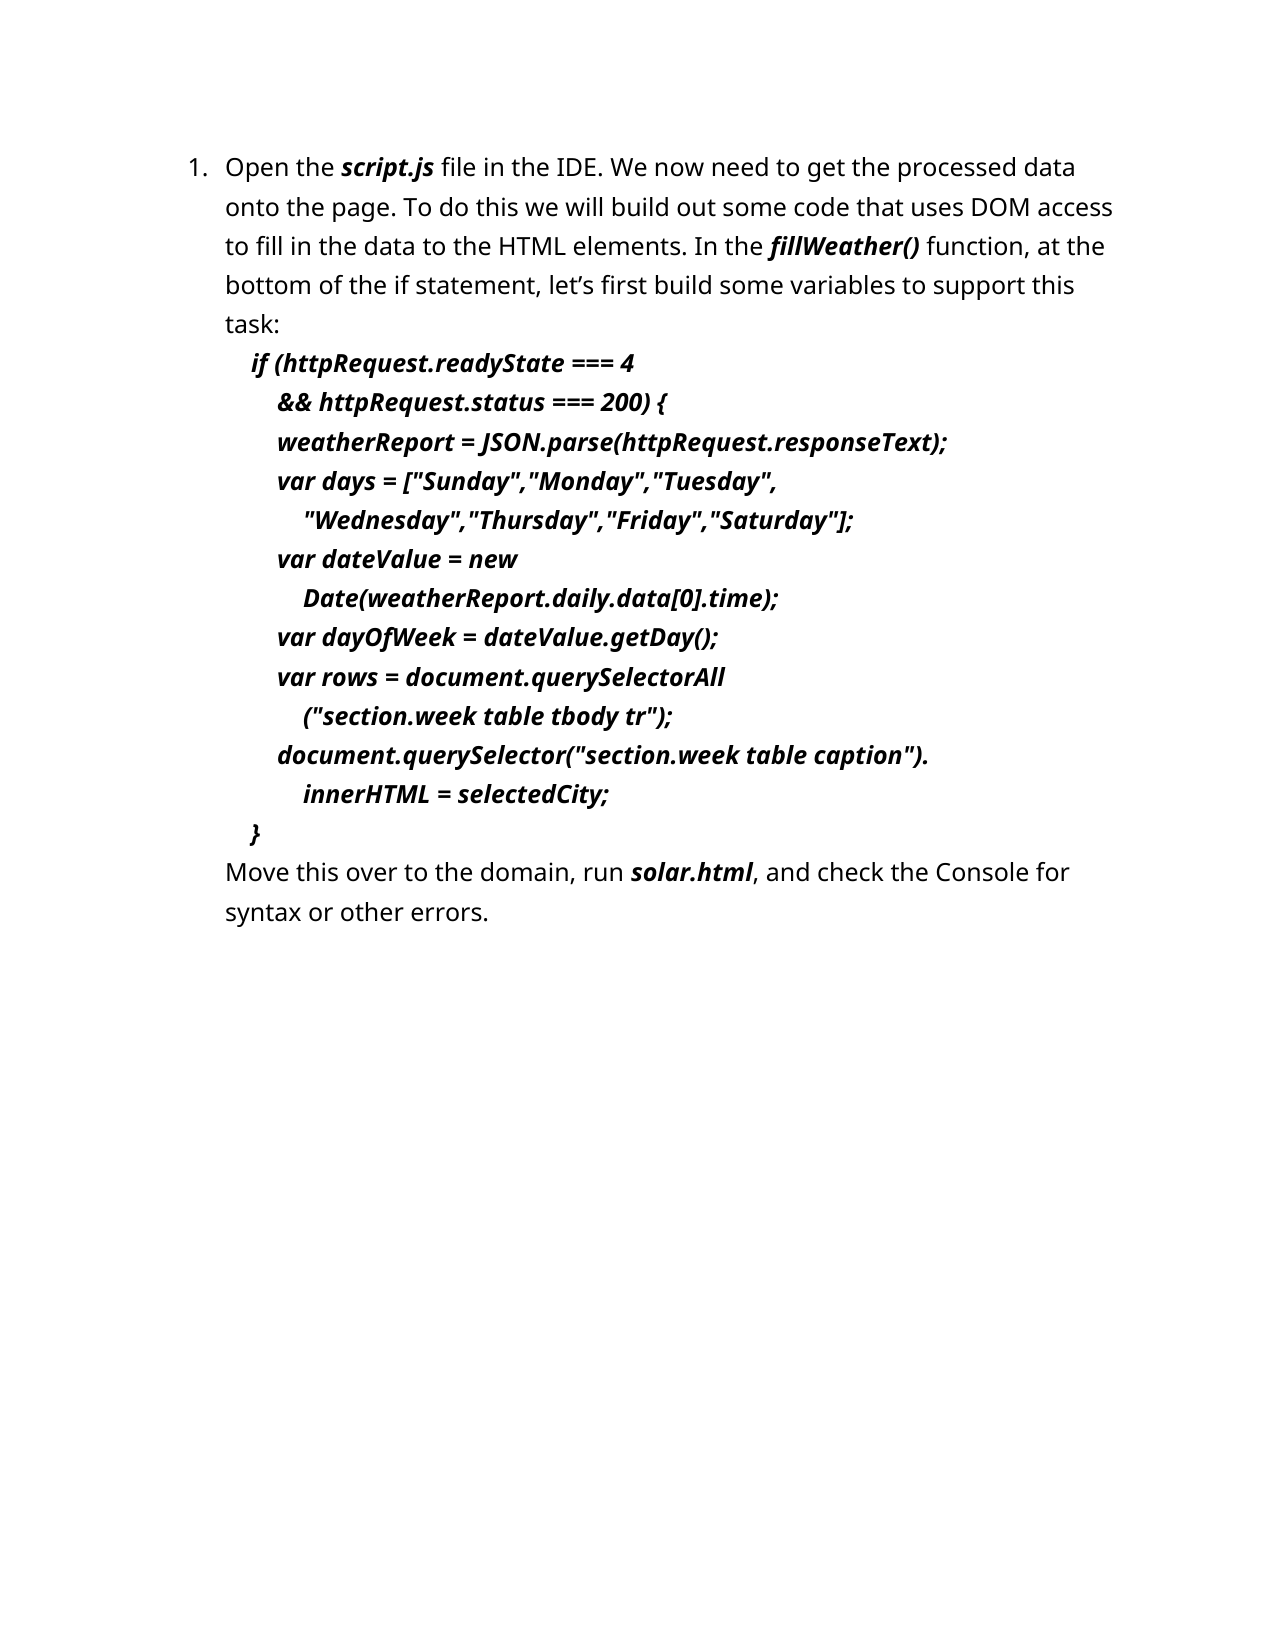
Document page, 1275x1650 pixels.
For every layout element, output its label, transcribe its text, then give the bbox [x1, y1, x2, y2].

list Open the script.js file in the IDE. We now need to get the processed data onto the page. To do this we will build out some code that uses DOM access to fill in the data to the HTML elements. In the fillWeather() function, at the bottom of the if statement, let’s first build some variables to support this task: if (httpRequest.readyState === 4 && httpRequest.status === 200) { weatherReport = JSON.parse(httpRequest.responseText); var days = ["Sunday","Monday","Tuesday", "Wednesday","Thursday","Friday","Saturday"]; var dateValue = new Date(weatherReport.daily.data[0].time); var dayOfWeek = dateValue.getDay(); var rows = document.querySelectorAll ("section.week table tbody tr"); document.querySelector("section.week table caption"). innerHTML = selectedCity; } Move this over to the domain, run solar.html, and check the Console for syntax or other errors. [187, 150, 1125, 928]
